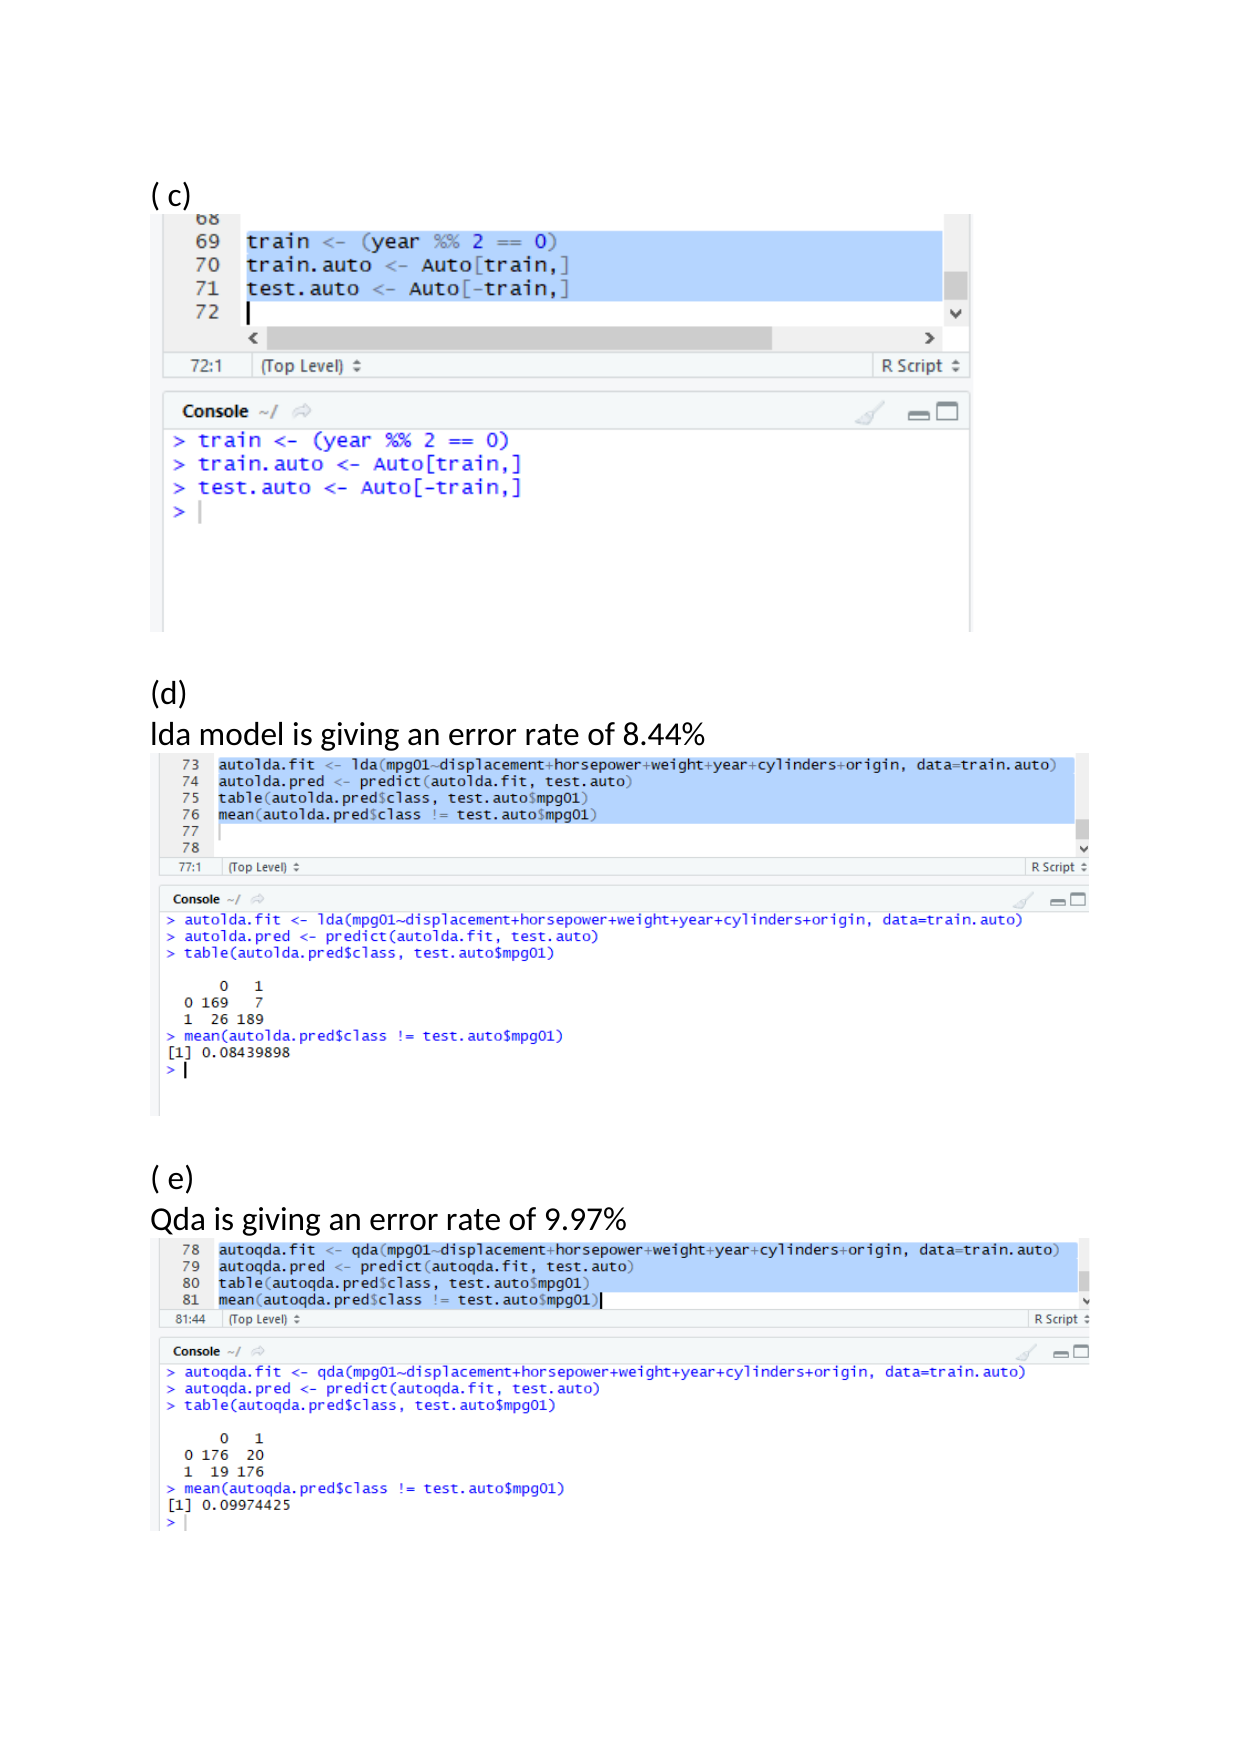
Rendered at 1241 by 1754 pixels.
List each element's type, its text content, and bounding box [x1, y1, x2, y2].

text lda model is giving an error rate of 8.44% [150, 713, 1090, 754]
text Qda is giving an error rate of 9.97% [150, 1197, 1090, 1238]
picture [150, 1238, 1090, 1531]
text ( c) [150, 174, 1090, 214]
text ( e) [150, 1157, 1090, 1197]
picture [150, 753, 1089, 1116]
picture [150, 214, 974, 632]
text (d) [150, 672, 1090, 713]
